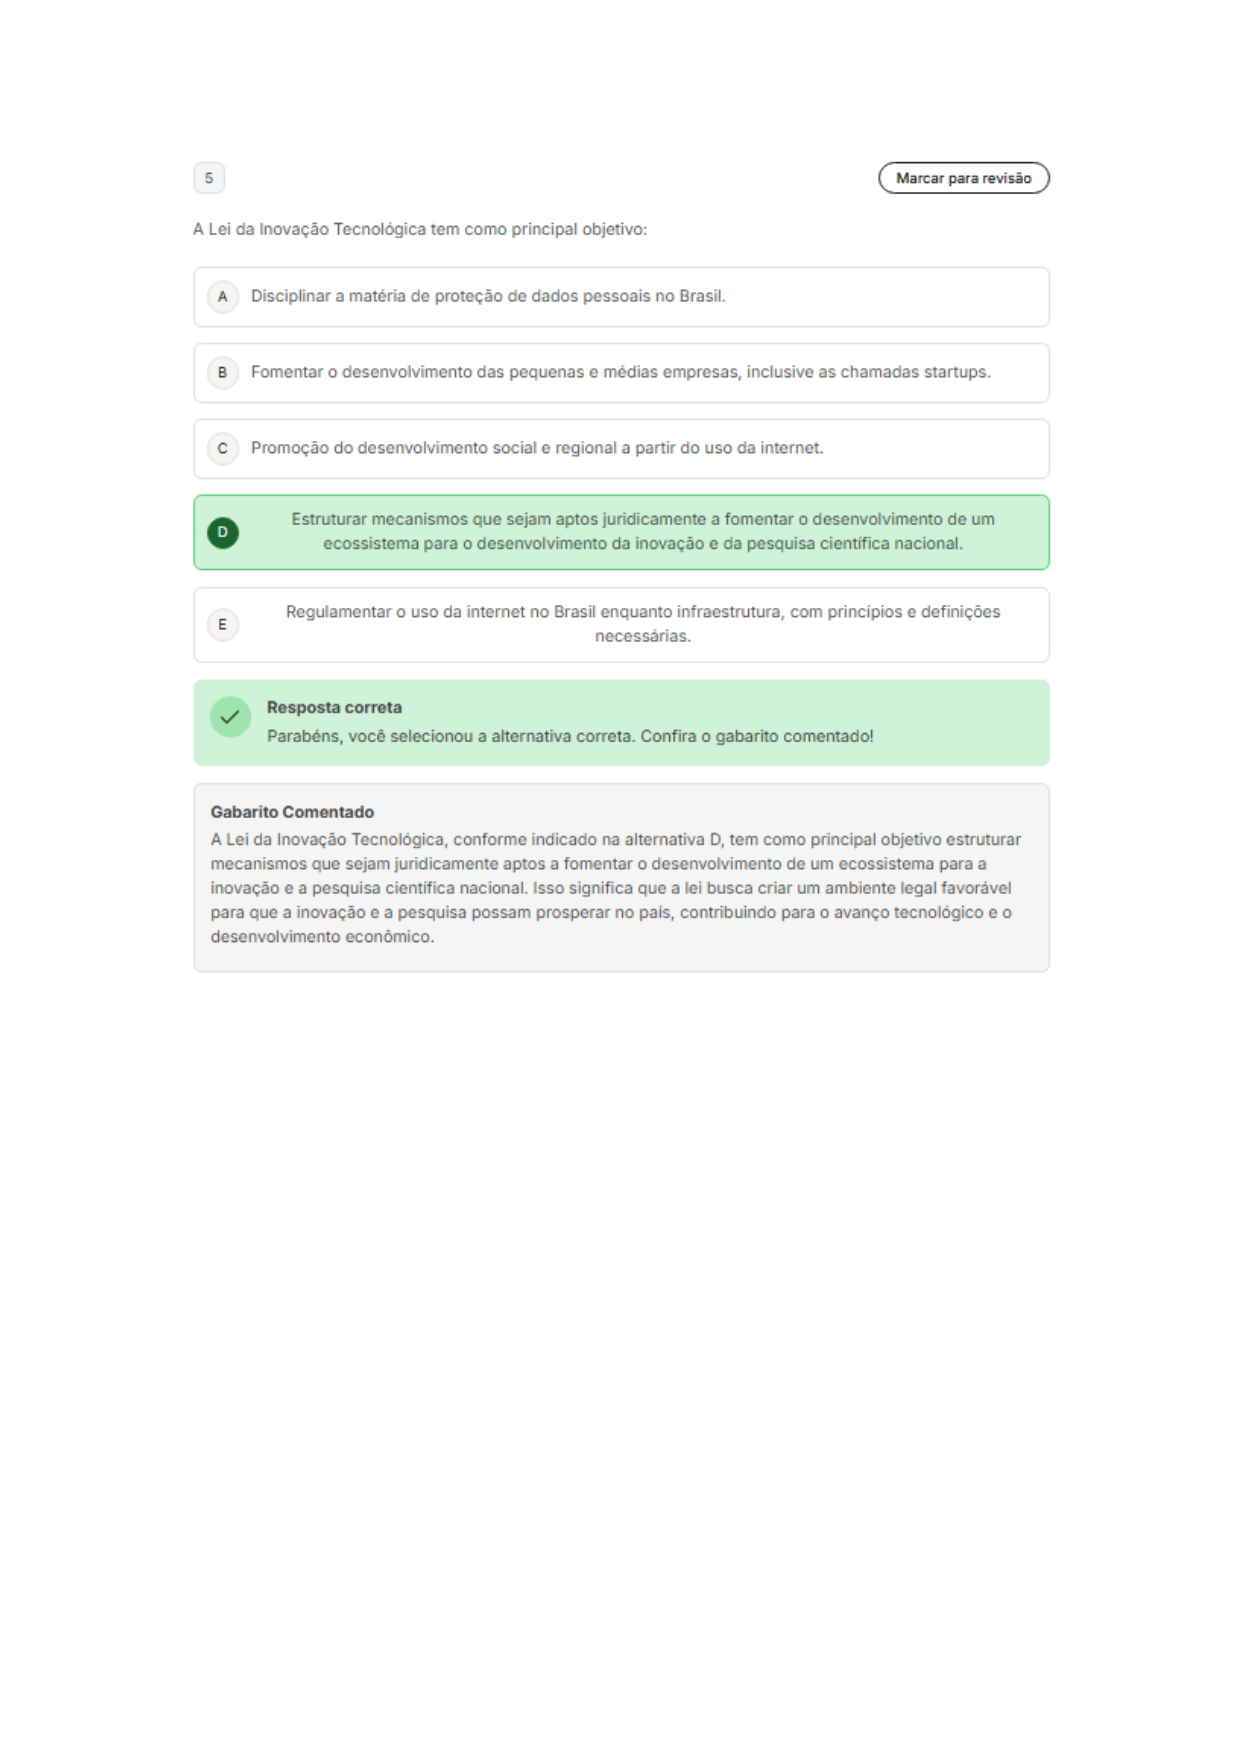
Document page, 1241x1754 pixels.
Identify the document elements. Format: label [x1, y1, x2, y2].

picture [177, 147, 1063, 985]
